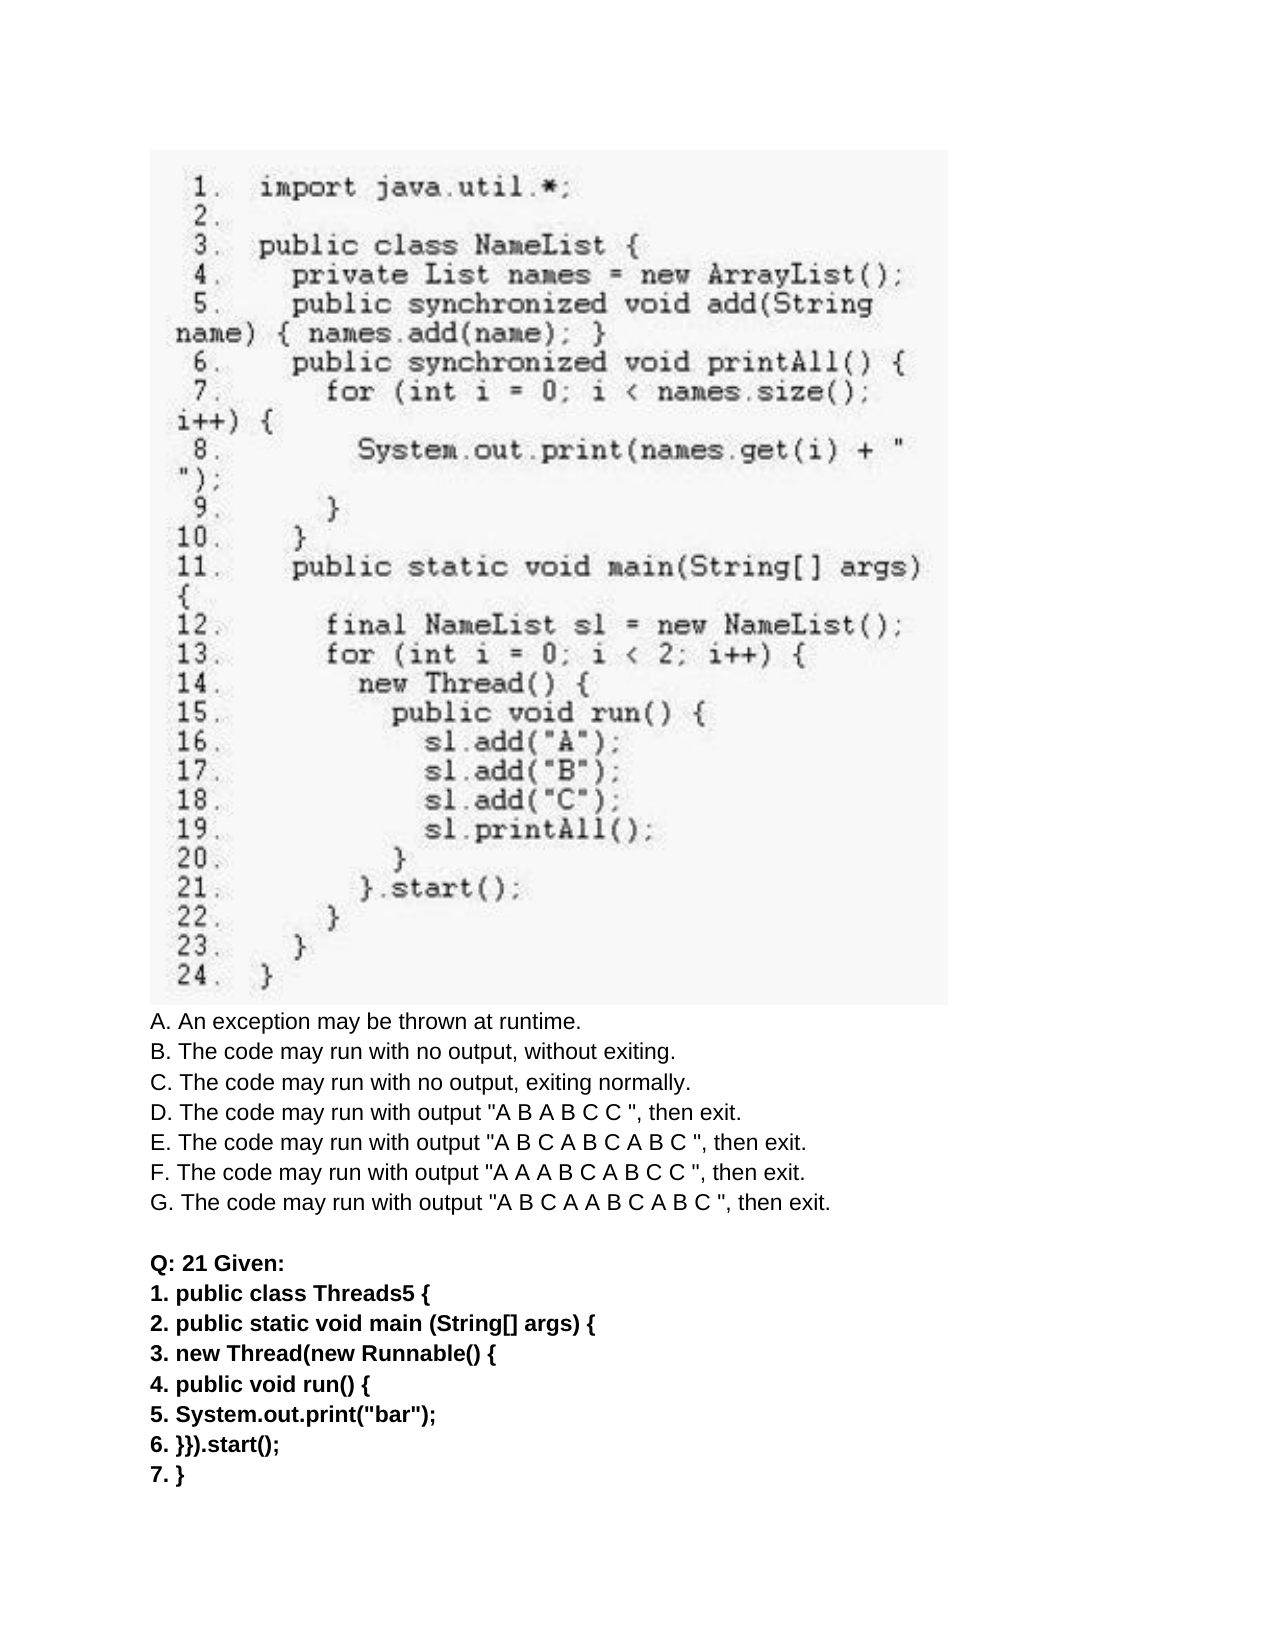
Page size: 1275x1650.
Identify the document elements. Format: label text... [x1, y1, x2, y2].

text 2. public static void main (String[] args) { [150, 1310, 1125, 1336]
text G. The code may run with output "A B C A A B C A B C ", then exit. [150, 1189, 1125, 1216]
text 3. new Thread(new Runnable() { [150, 1340, 1125, 1367]
text 1. public class Threads5 { [150, 1280, 1125, 1306]
text 4. public void run() { [150, 1371, 1125, 1397]
text B. The code may run with no output, without exiting. [150, 1038, 1125, 1064]
text 7. } [150, 1461, 1125, 1487]
text C. The code may run with no output, exiting normally. [150, 1068, 1125, 1095]
text D. The code may run with output "A B A B C C ", then exit. [150, 1099, 1125, 1125]
picture [150, 150, 948, 1005]
text F. The code may run with output "A A A B C A B C C ", then exit. [150, 1159, 1125, 1185]
text 6. }}).start(); [150, 1431, 1125, 1457]
text E. The code may run with output "A B C A B C A B C ", then exit. [150, 1129, 1125, 1155]
text Q: 21 Given: [150, 1250, 1125, 1276]
text 5. System.out.print("bar"); [150, 1401, 1125, 1427]
text A. An exception may be thrown at runtime. [150, 1008, 1125, 1034]
